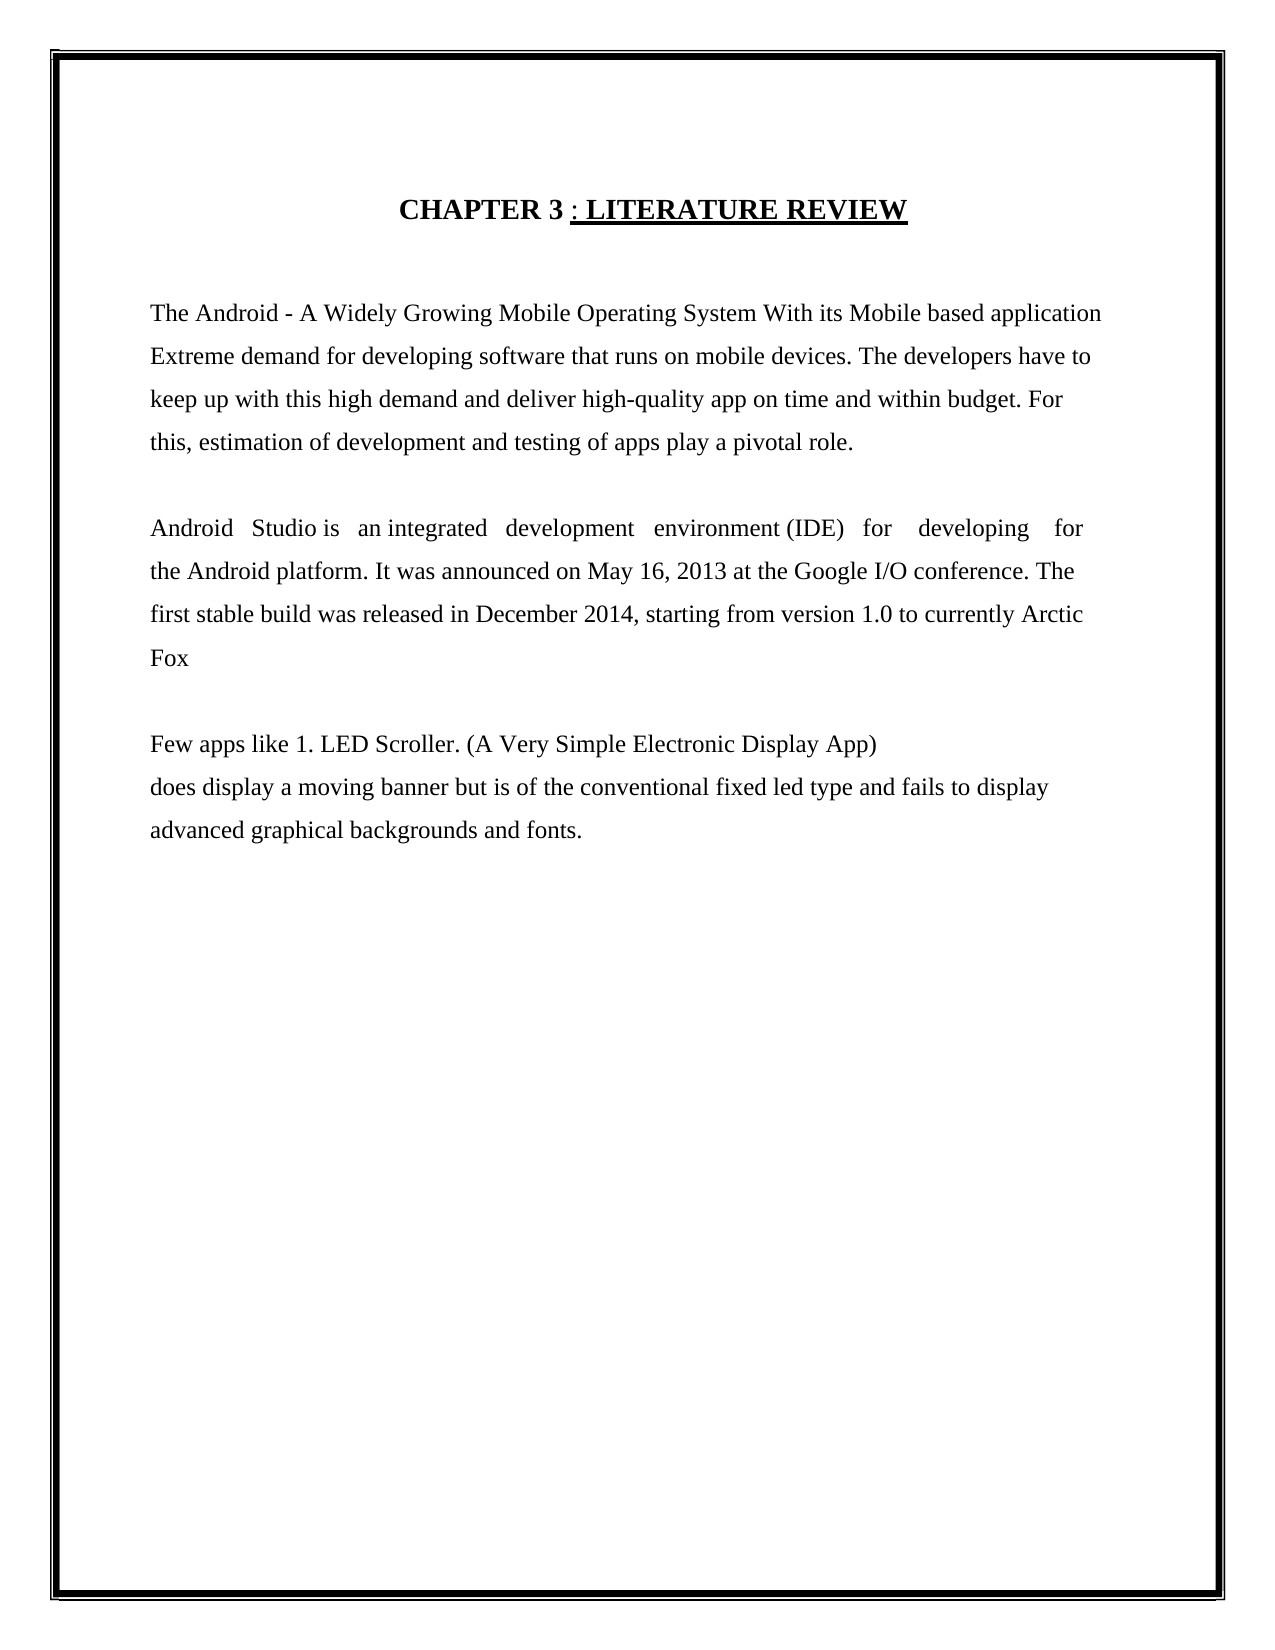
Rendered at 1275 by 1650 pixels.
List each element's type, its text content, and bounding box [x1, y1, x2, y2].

text Android Studio is an integrated development environment (IDE) for developing for the Android platform. It was announced on May 16, 2013 at the Google I/O conference. The first stable build was released in December 2014, starting from version 1.0 to currently Arctic Fox [150, 513, 1115, 671]
text Few apps like 1. LED Scroller. (A Very Simple Electronic Display App) [150, 729, 1202, 758]
text The Android - A Widely Growing Mobile Operating System With its Mobile based application Extreme demand for developing software that runs on mobile devices. The developers have to keep up with this high demand and deliver high-quality app on time and within budget. For this, estimation of development and testing of apps play a pivotal role. [150, 298, 1108, 456]
text does display a moving banner but is of the conventional fixed led type and fails to display advanced graphical backgrounds and fonts. [150, 772, 1105, 844]
subtitle CHAPTER 3 : LITERATURE REVIEW [189, 192, 1117, 226]
